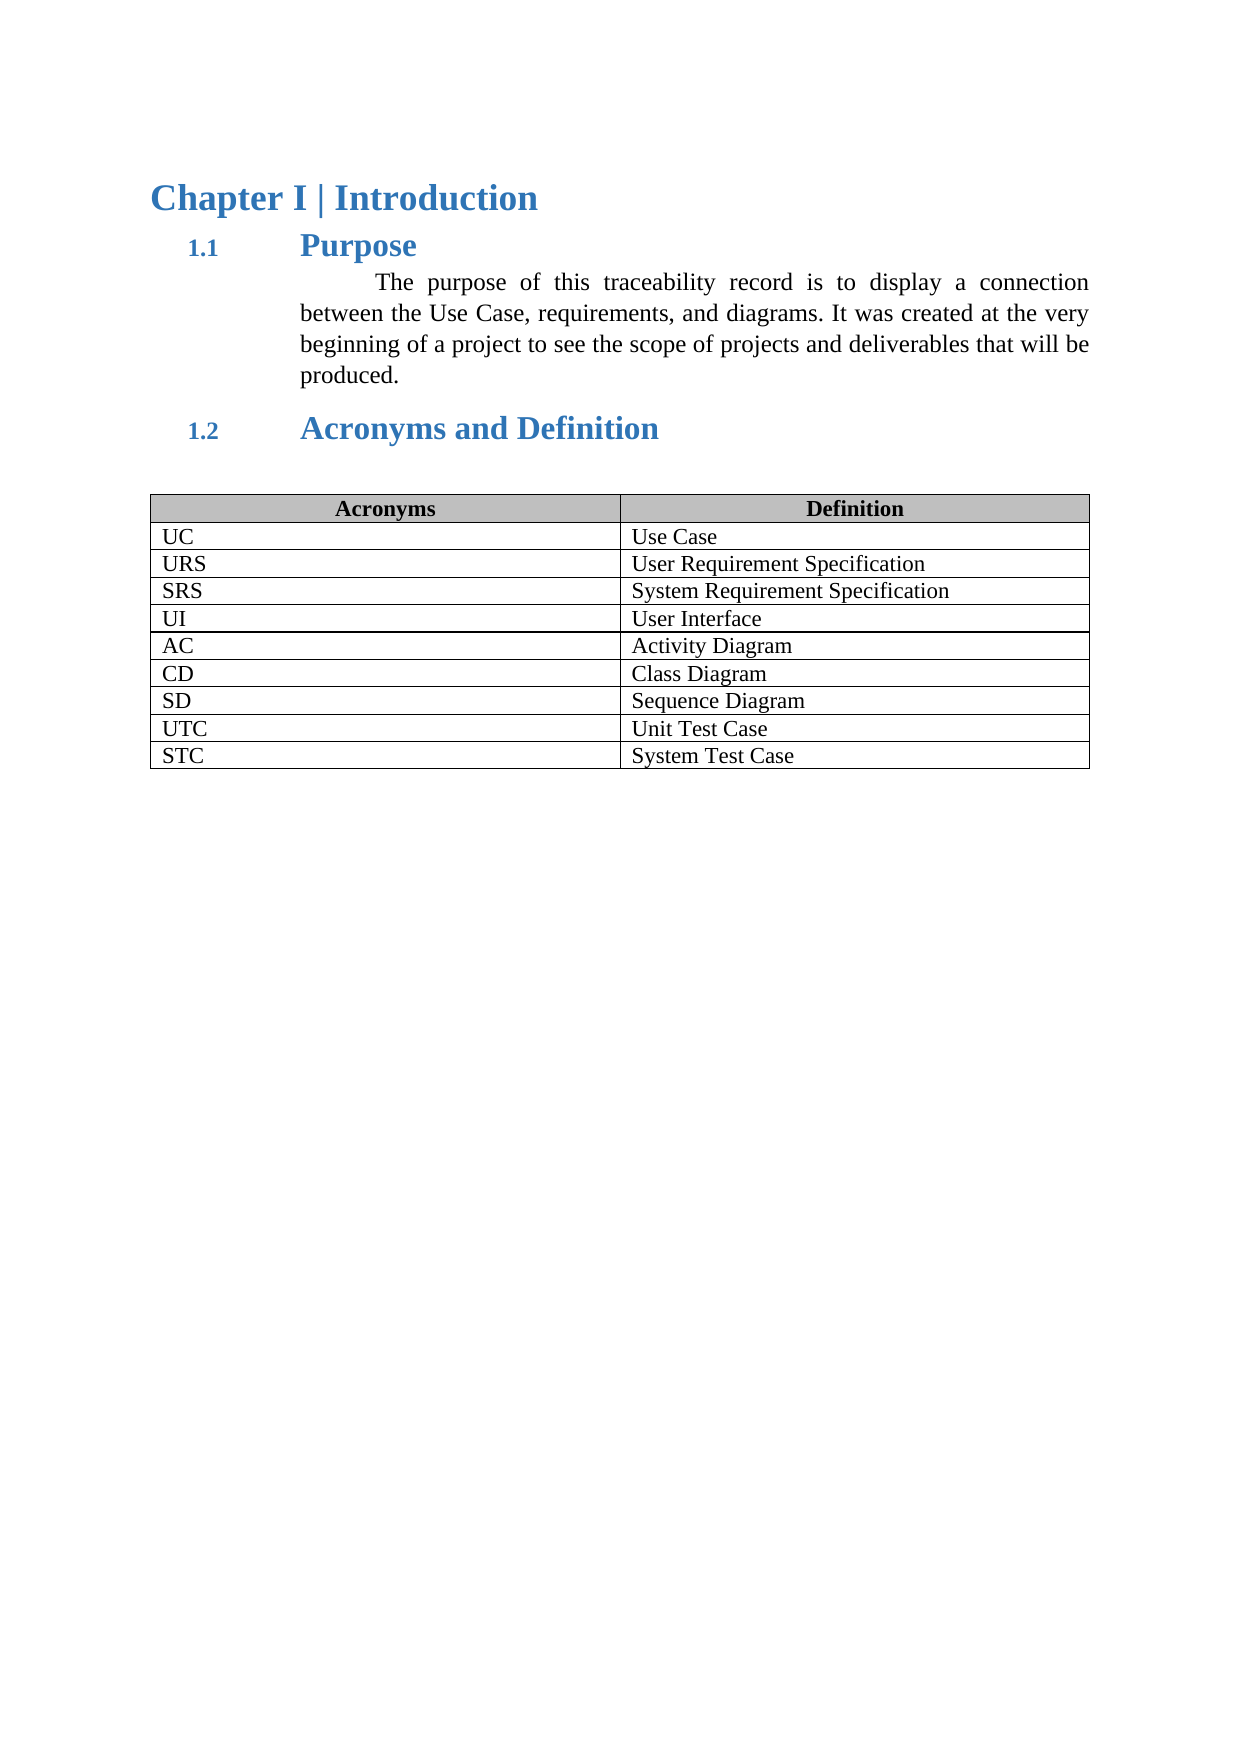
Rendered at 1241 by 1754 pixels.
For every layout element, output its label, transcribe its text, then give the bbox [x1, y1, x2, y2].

table_cell User Requirement Specification [621, 550, 1089, 577]
table_cell System Requirement Specification [621, 578, 1089, 604]
table_cell SD [151, 687, 620, 713]
table_cell STC [151, 742, 620, 768]
subtitle Acronyms and Definition [187, 408, 1090, 446]
table_cell System Test Case [621, 742, 1089, 768]
table_cell Activity Diagram [621, 633, 1089, 659]
table_cell Unit Test Case [621, 715, 1089, 741]
table_header Acronyms [151, 495, 620, 522]
table_cell URS [151, 550, 620, 577]
table_cell Class Diagram [621, 660, 1089, 686]
table_cell SRS [151, 578, 620, 604]
table_cell UC [151, 523, 620, 549]
subtitle Chapter I | Introduction [150, 175, 1090, 218]
table_header Definition [621, 495, 1089, 522]
table_cell Sequence Diagram [621, 687, 1089, 713]
text The purpose of this traceability record is to display a connection between the Use Case, requirements, and diagrams. It was created at the very beginning of a project to see the scope of projects and deliverables that will be produced. [300, 267, 1090, 389]
table_cell CD [151, 660, 620, 686]
table_cell AC [151, 633, 620, 659]
subtitle Purpose [187, 226, 1090, 264]
table_cell UI [151, 605, 620, 631]
table_cell Use Case [621, 523, 1089, 549]
table_cell UTC [151, 715, 620, 741]
table_cell User Interface [621, 605, 1089, 631]
